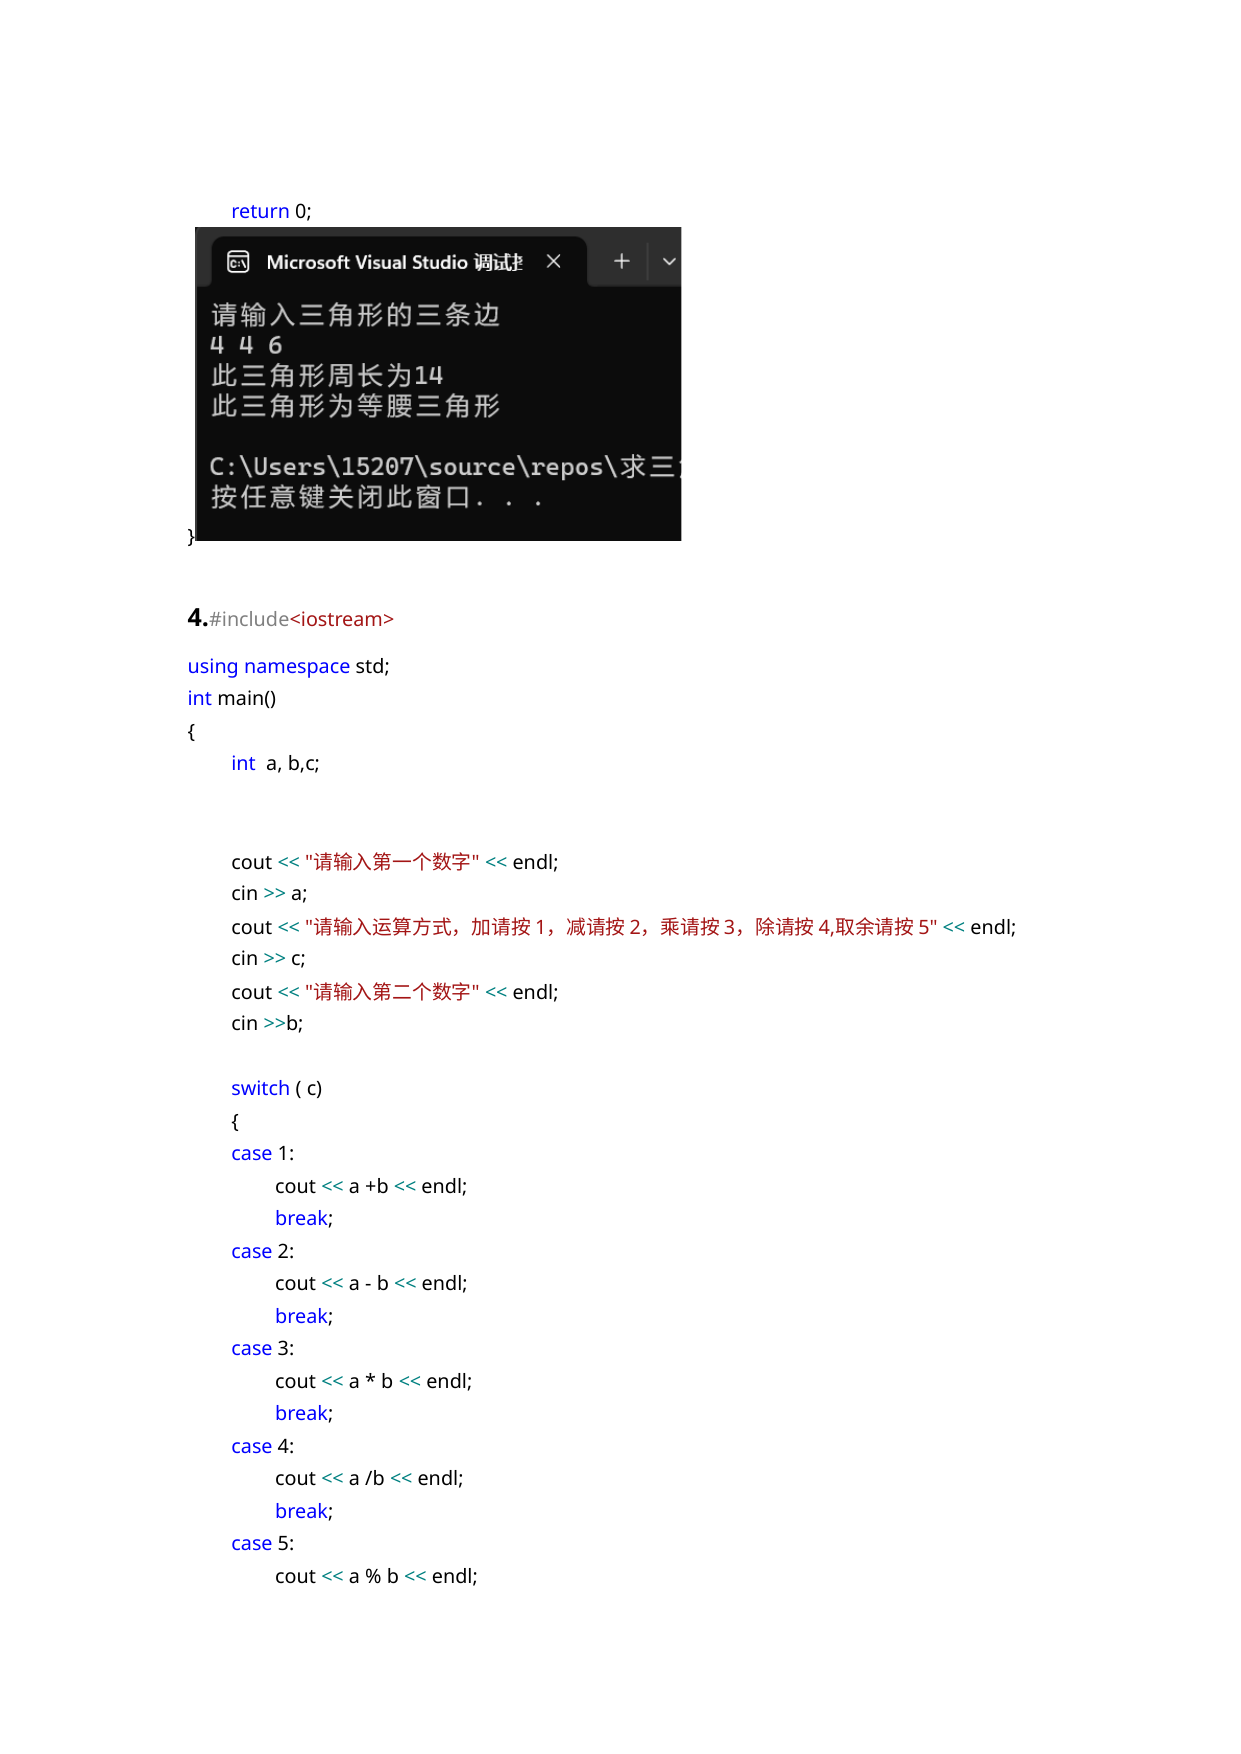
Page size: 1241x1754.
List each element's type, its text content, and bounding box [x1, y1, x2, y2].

text case 2: [187, 1234, 1053, 1267]
text case 5: [187, 1527, 1053, 1559]
text return 0; [187, 194, 1053, 227]
text case 4: [187, 1429, 1053, 1462]
text cout << a - b << endl; [187, 1267, 1053, 1299]
text cout << a % b << endl; [187, 1559, 1053, 1592]
text case 3: [187, 1332, 1053, 1364]
text case 1: [187, 1137, 1053, 1169]
text break; [187, 1397, 1053, 1429]
text break; [187, 1494, 1053, 1527]
text int main() [187, 682, 1053, 714]
text cout << "请输入第一个数字" << endl; [187, 844, 1053, 877]
text 4.#include<iostream> [187, 584, 1053, 649]
text cout << "请输入第二个数字" << endl; [187, 974, 1053, 1007]
text break; [187, 1202, 1053, 1234]
text cin >>b; [187, 1007, 1053, 1039]
text cin >> c; [187, 942, 1053, 974]
text cout << "请输入运算方式，加请按1，减请按2，乘请按3，除请按4,取余请按5" << endl; [187, 909, 1053, 942]
text cout << a * b << endl; [187, 1364, 1053, 1397]
text cout << a +b << endl; [187, 1169, 1053, 1202]
text using namespace std; [187, 649, 1053, 682]
text { [187, 1104, 1053, 1137]
picture [195, 227, 682, 541]
text break; [187, 1299, 1053, 1332]
text int a, b,c; [187, 747, 1053, 779]
text switch ( c) [187, 1072, 1053, 1104]
text { [187, 714, 1053, 747]
text cin >> a; [187, 877, 1053, 909]
text cout << a /b << endl; [187, 1462, 1053, 1494]
